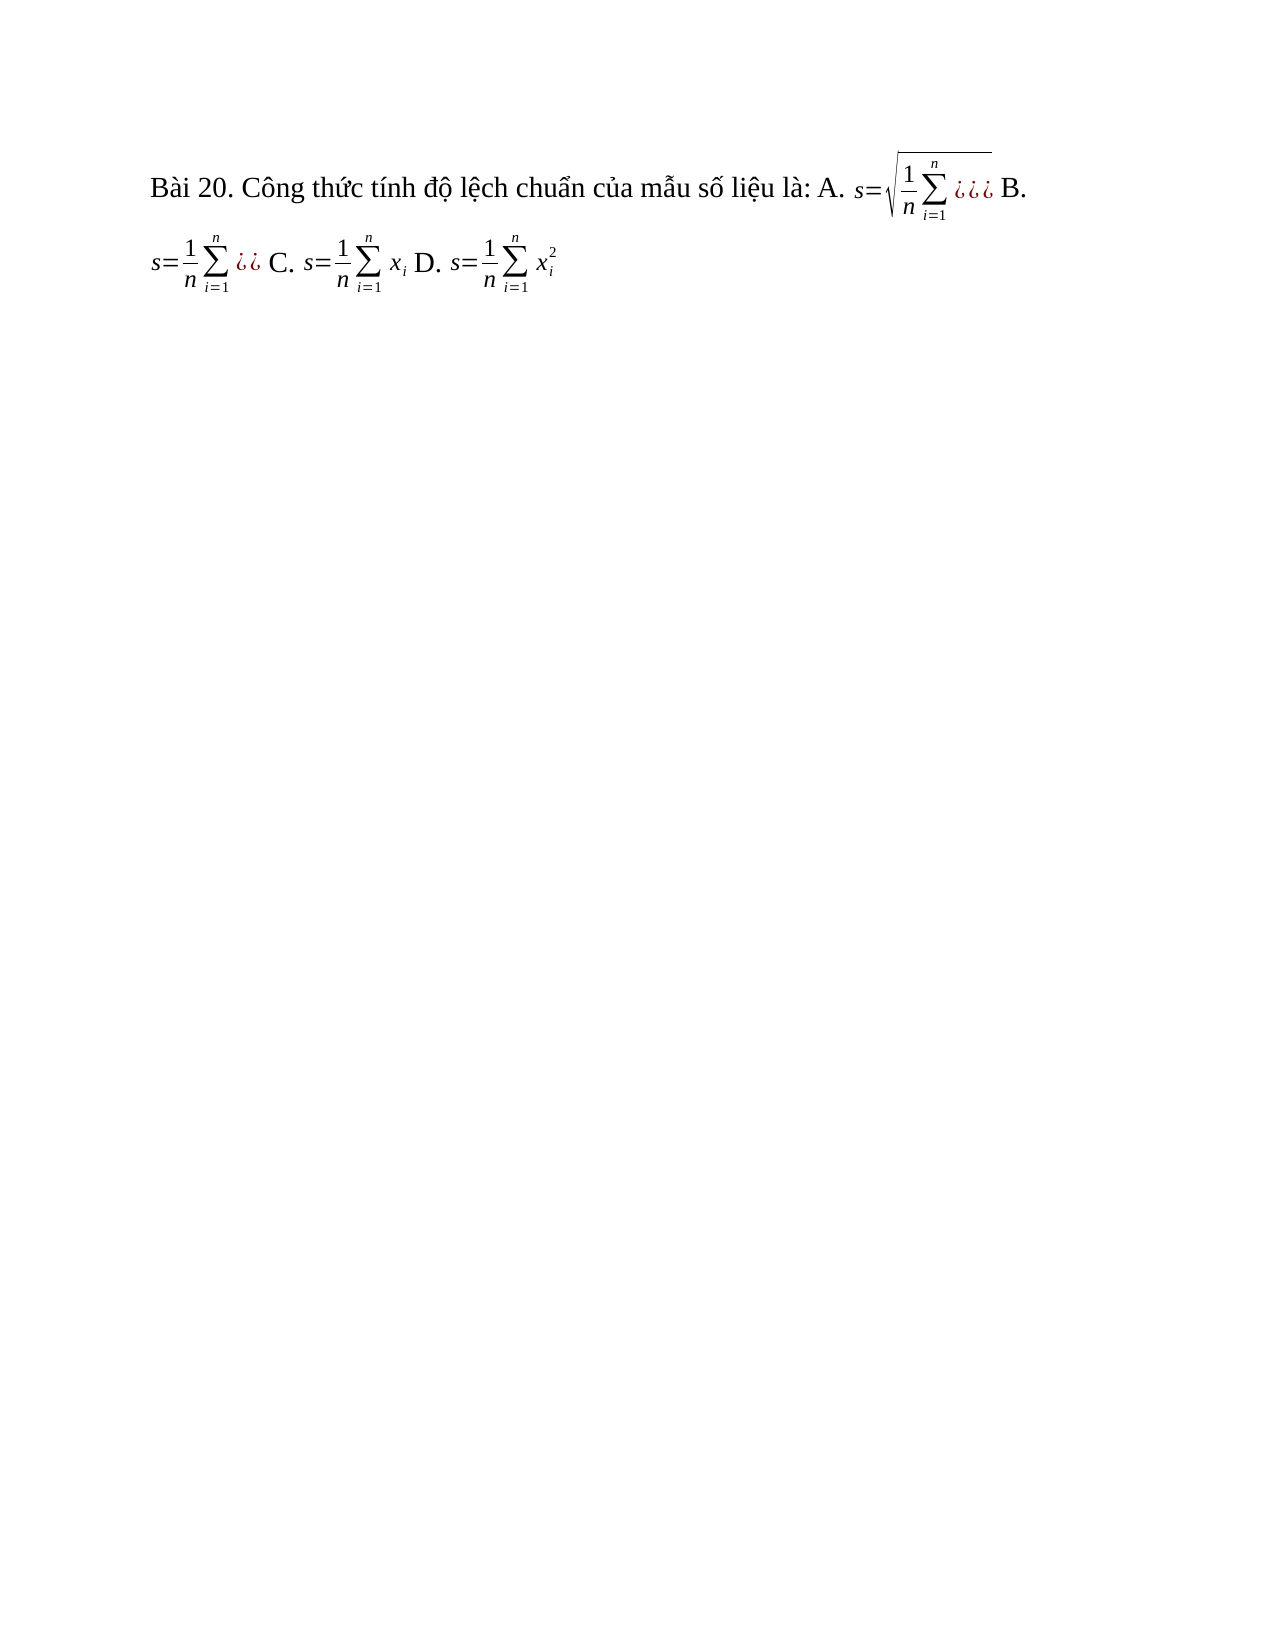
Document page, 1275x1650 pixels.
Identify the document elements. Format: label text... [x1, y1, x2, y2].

text Bài 20. Công thức tính độ lệch chuẩn của mẫu số liệu là: A. B. C. D. [150, 150, 1125, 295]
